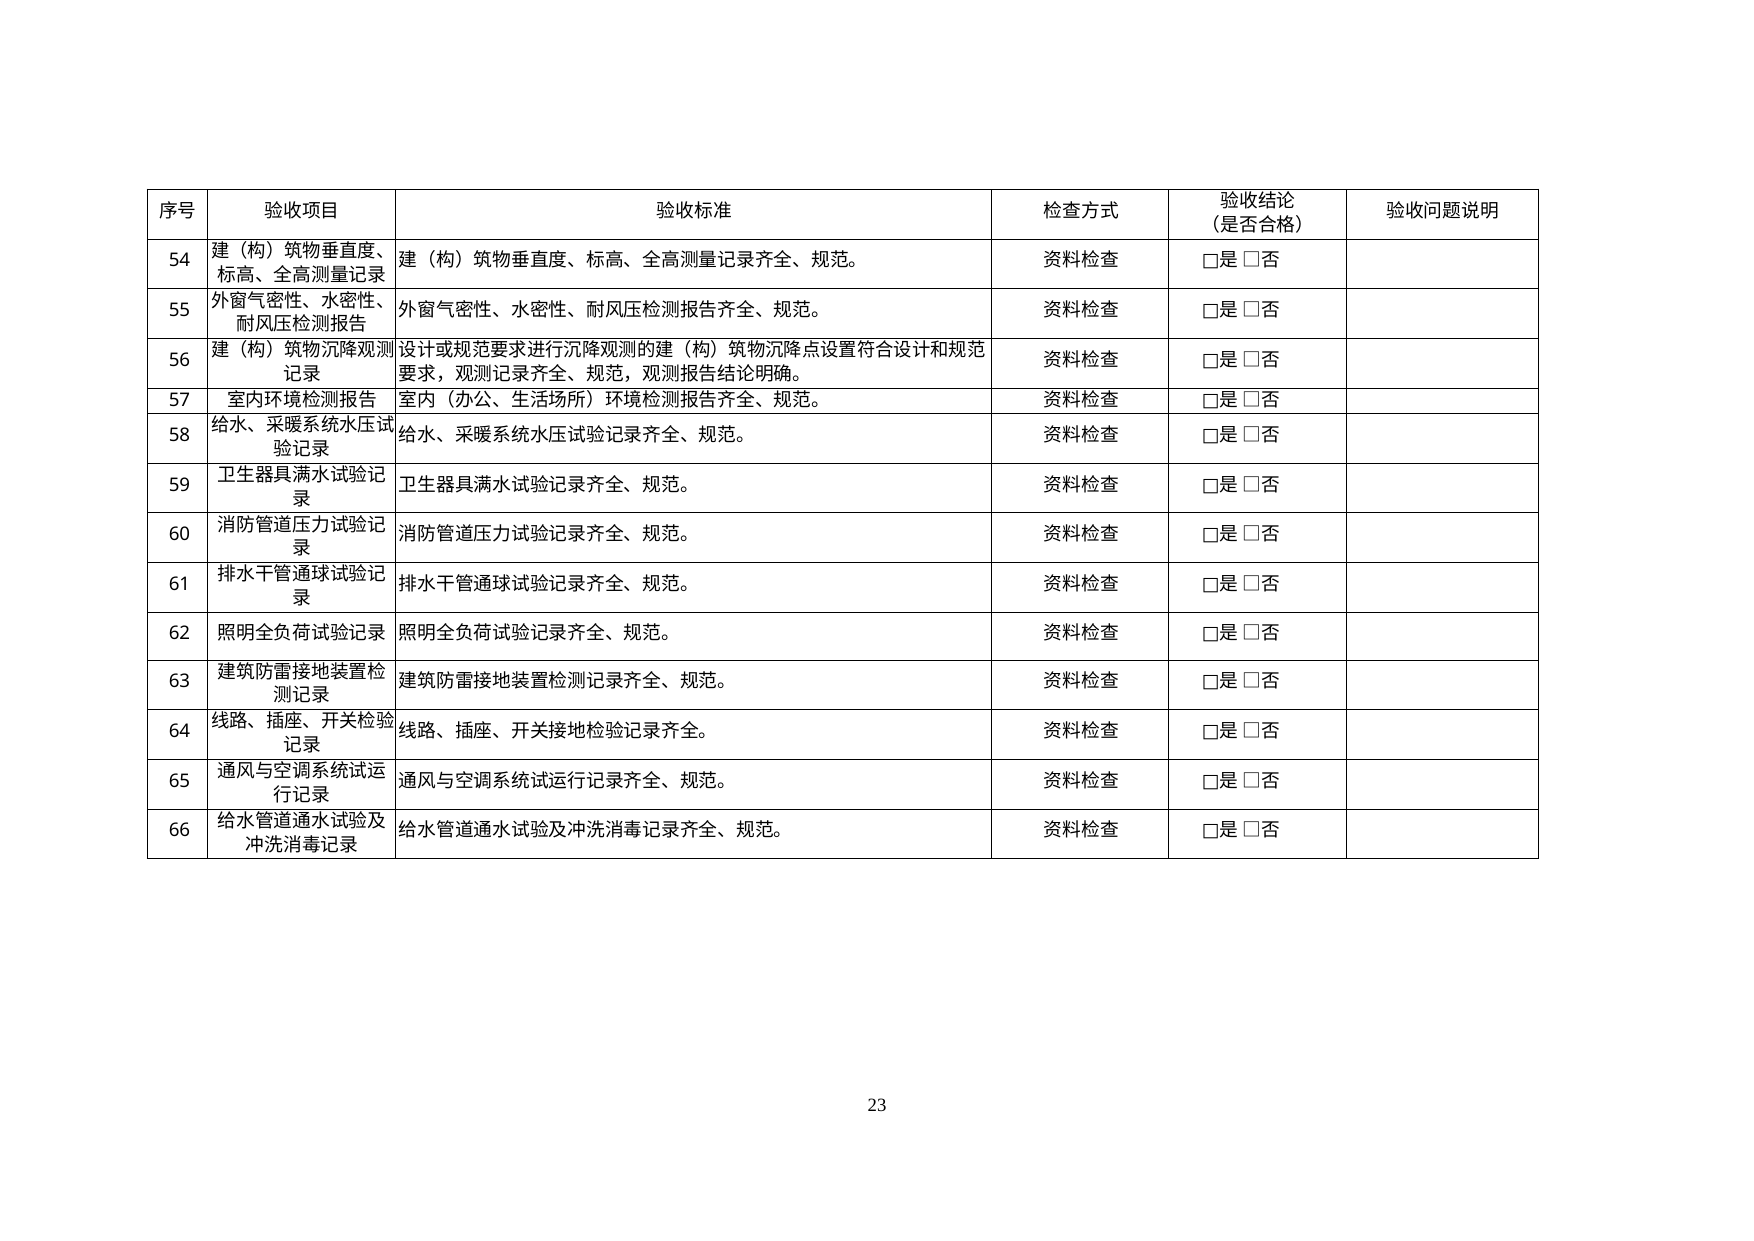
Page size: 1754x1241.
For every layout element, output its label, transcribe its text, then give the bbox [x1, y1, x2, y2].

text 23 [867, 1094, 1754, 1115]
